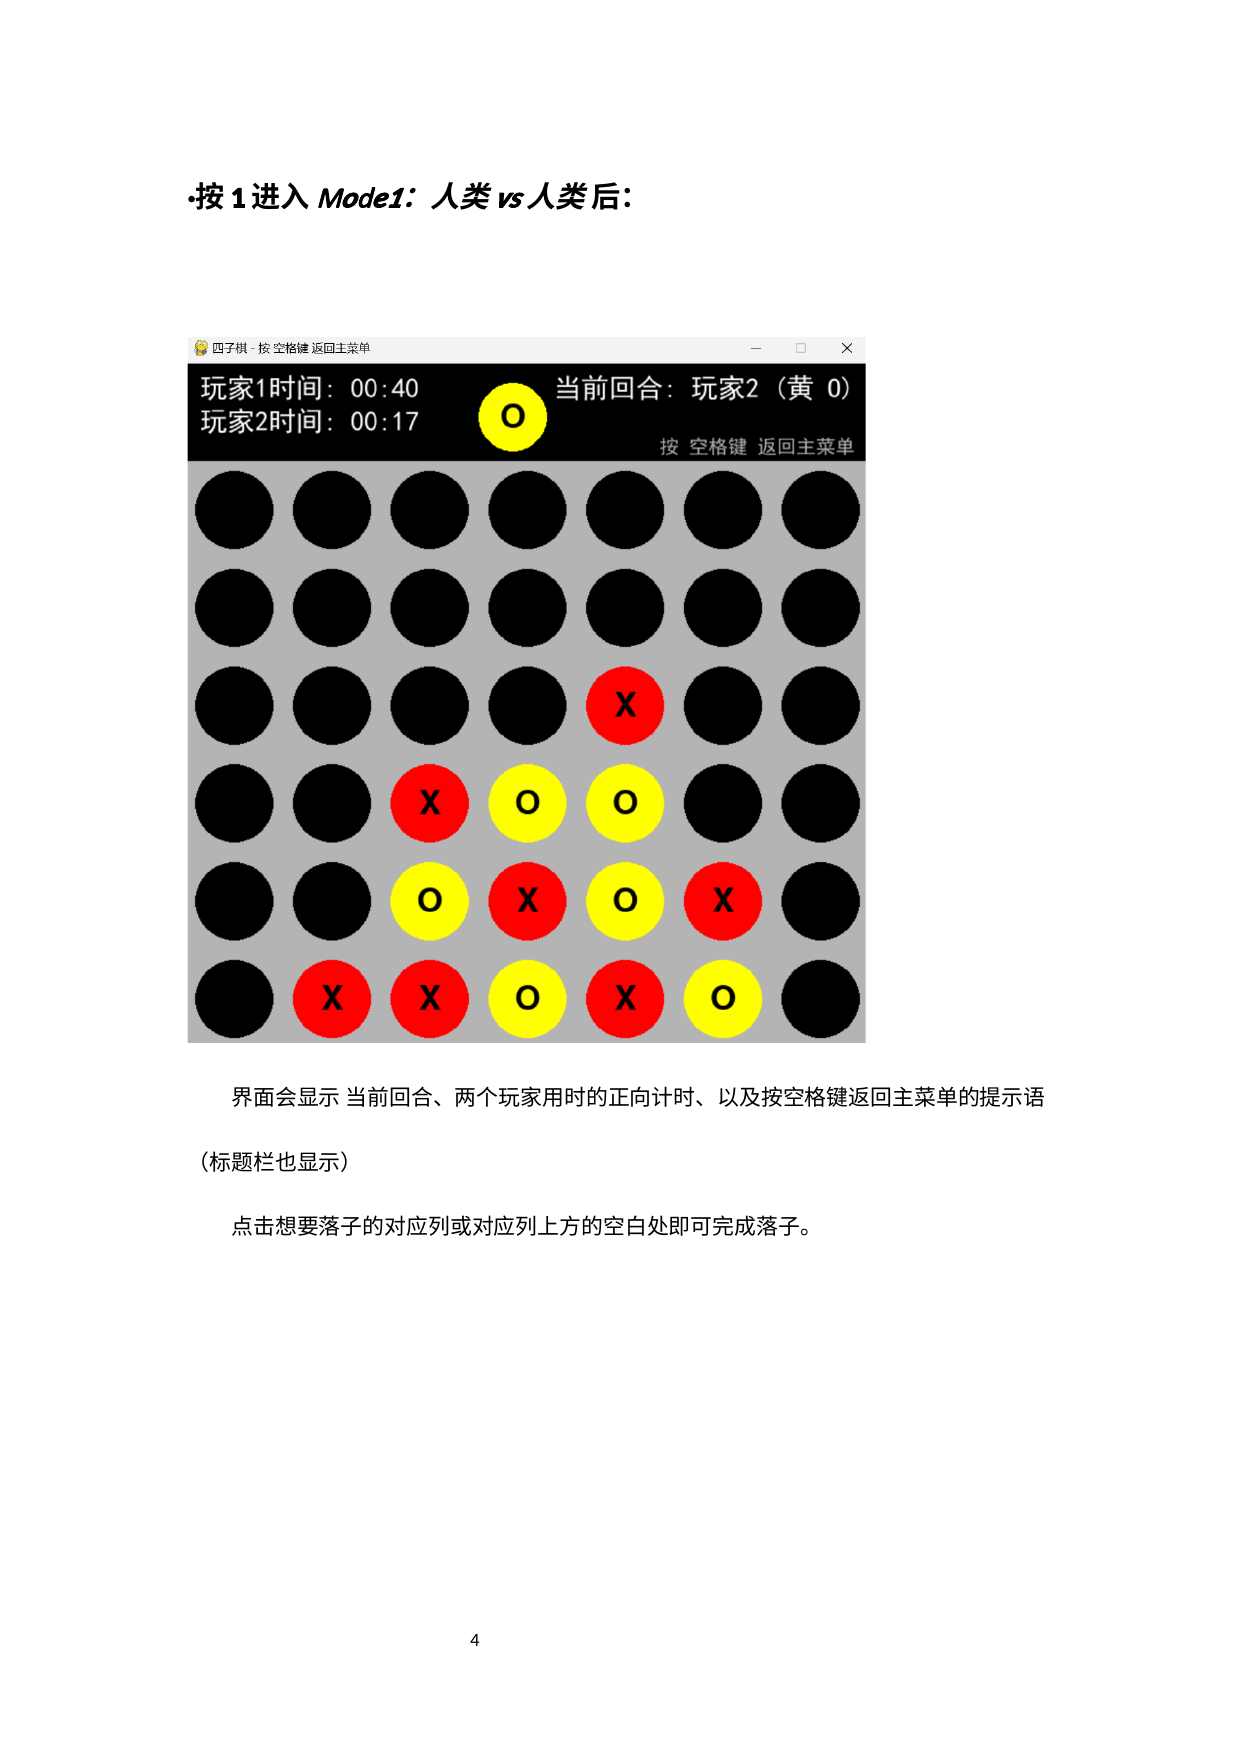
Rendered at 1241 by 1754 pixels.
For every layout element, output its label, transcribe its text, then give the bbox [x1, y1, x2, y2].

list ·按1进入 Mode1：人类 vs人类 后： [187, 162, 1053, 227]
picture [187, 337, 866, 1043]
list 点击想要落子的对应列或对应列上方的空白处即可完成落子。 [187, 1208, 1053, 1241]
list 界面会显示 当前回合、两个玩家用时的正向计时、以及按空格键返回主菜单的提示语（标题栏也显示） [187, 1079, 1053, 1177]
